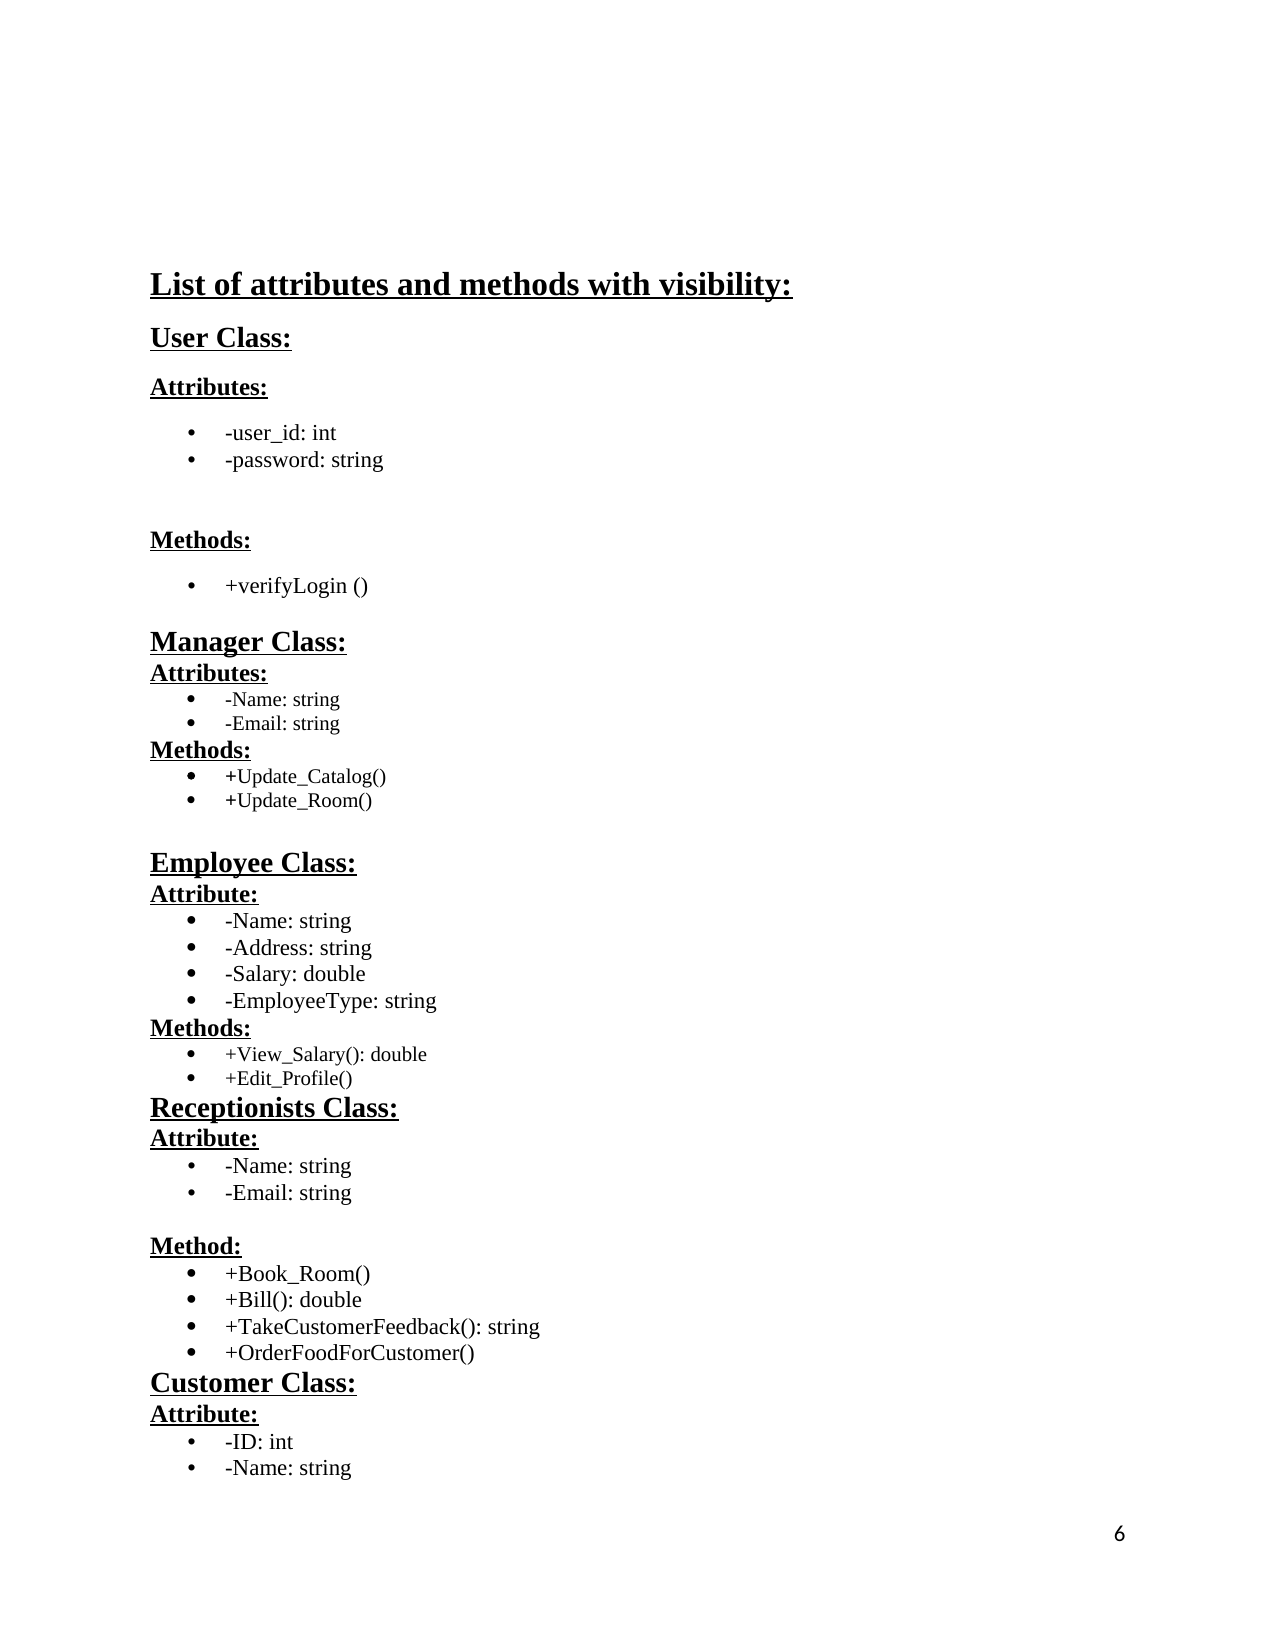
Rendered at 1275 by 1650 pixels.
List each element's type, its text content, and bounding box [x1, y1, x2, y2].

list -Name: string [187, 687, 1125, 711]
list -EmployeeType: string [187, 987, 1125, 1013]
list -Name: string [187, 908, 1125, 934]
list -Name: string [187, 1152, 1125, 1179]
list -Salary: double [187, 960, 1125, 987]
text List of attributes and methods with visibility: [150, 264, 1125, 302]
list +View_Salary(): double [187, 1042, 1125, 1066]
list +Edit_Profile() [187, 1066, 1125, 1090]
text Attribute: [150, 1123, 1125, 1152]
list +Update_Room() [187, 788, 1125, 812]
list -ID: int [187, 1428, 1125, 1454]
text Methods: [150, 1013, 1125, 1042]
list -Email: string [187, 711, 1125, 735]
list +verifyLogin () [187, 572, 1125, 598]
text Manager Class: [150, 624, 1125, 658]
text Methods: [150, 525, 1125, 554]
text User Class: [150, 321, 1125, 354]
text Employee Class: [150, 845, 1125, 879]
text Attribute: [150, 1399, 1125, 1428]
list +TakeCustomerFeedback(): string [187, 1313, 1125, 1339]
list +Bill(): double [187, 1287, 1125, 1313]
text Customer Class: [150, 1366, 1125, 1399]
list -Name: string [187, 1454, 1125, 1481]
list -Address: string [187, 934, 1125, 960]
text Attributes: [150, 372, 1125, 401]
text Method: [150, 1231, 1125, 1260]
list +Update_Catalog() [187, 764, 1125, 788]
text Methods: [150, 735, 1125, 764]
list -Email: string [187, 1179, 1125, 1205]
text Attribute: [150, 879, 1125, 908]
text Attributes: [150, 658, 1125, 687]
list -user_id: int [187, 419, 1125, 446]
list +Book_Room() [187, 1260, 1125, 1287]
list +OrderFoodForCustomer() [187, 1339, 1125, 1366]
text Receptionists Class: [150, 1090, 1125, 1123]
list -password: string [187, 446, 1125, 472]
